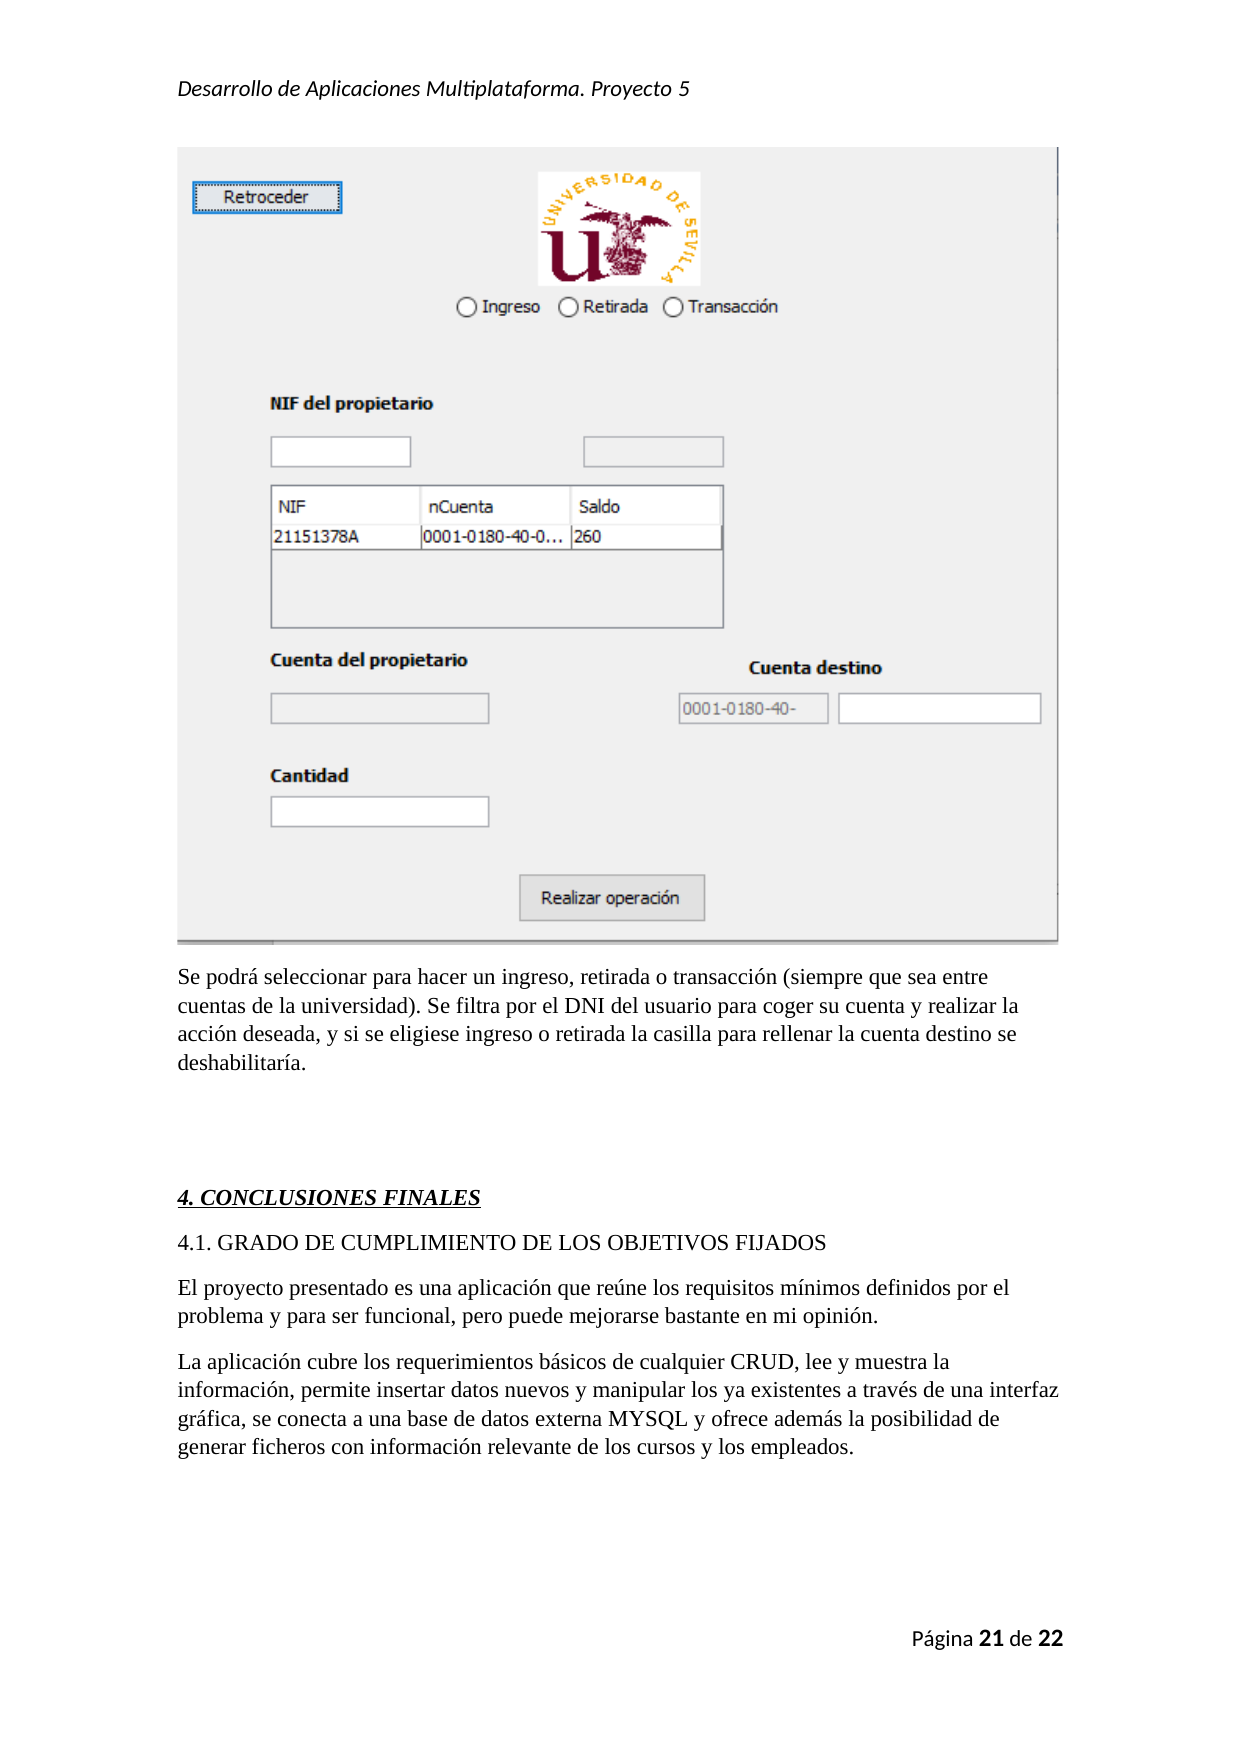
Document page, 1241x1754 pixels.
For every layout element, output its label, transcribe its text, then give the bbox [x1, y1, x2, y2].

text La aplicación cubre los requerimientos básicos de cualquier CRUD, lee y muestra la información, permite insertar datos nuevos y manipular los ya existentes a través de una interfaz gráfica, se conecta a una base de datos externa MYSQL y ofrece además la posibilidad de generar ficheros con información relevante de los cursos y los empleados. [177, 1348, 1063, 1459]
text Se podrá seleccionar para hacer un ingreso, retirada o transacción (siempre que sea entre cuentas de la universidad). Se filtra por el DNI del usuario para coger su cuenta y realizar la acción deseada, y si se eligiese ingreso o retirada la casilla para rellenar la cuenta destino se deshabilitaría. [177, 963, 1063, 1075]
text 4.1. GRADO DE CUMPLIMIENTO DE LOS OBJETIVOS FIJADOS [177, 1229, 1063, 1255]
picture [177, 147, 1059, 945]
text 4. CONCLUSIONES FINALES [177, 1184, 1063, 1210]
text El proyecto presentado es una aplicación que reúne los requisitos mínimos definidos por el problema y para ser funcional, pero puede mejorarse bastante en mi opinión. [177, 1274, 1063, 1329]
